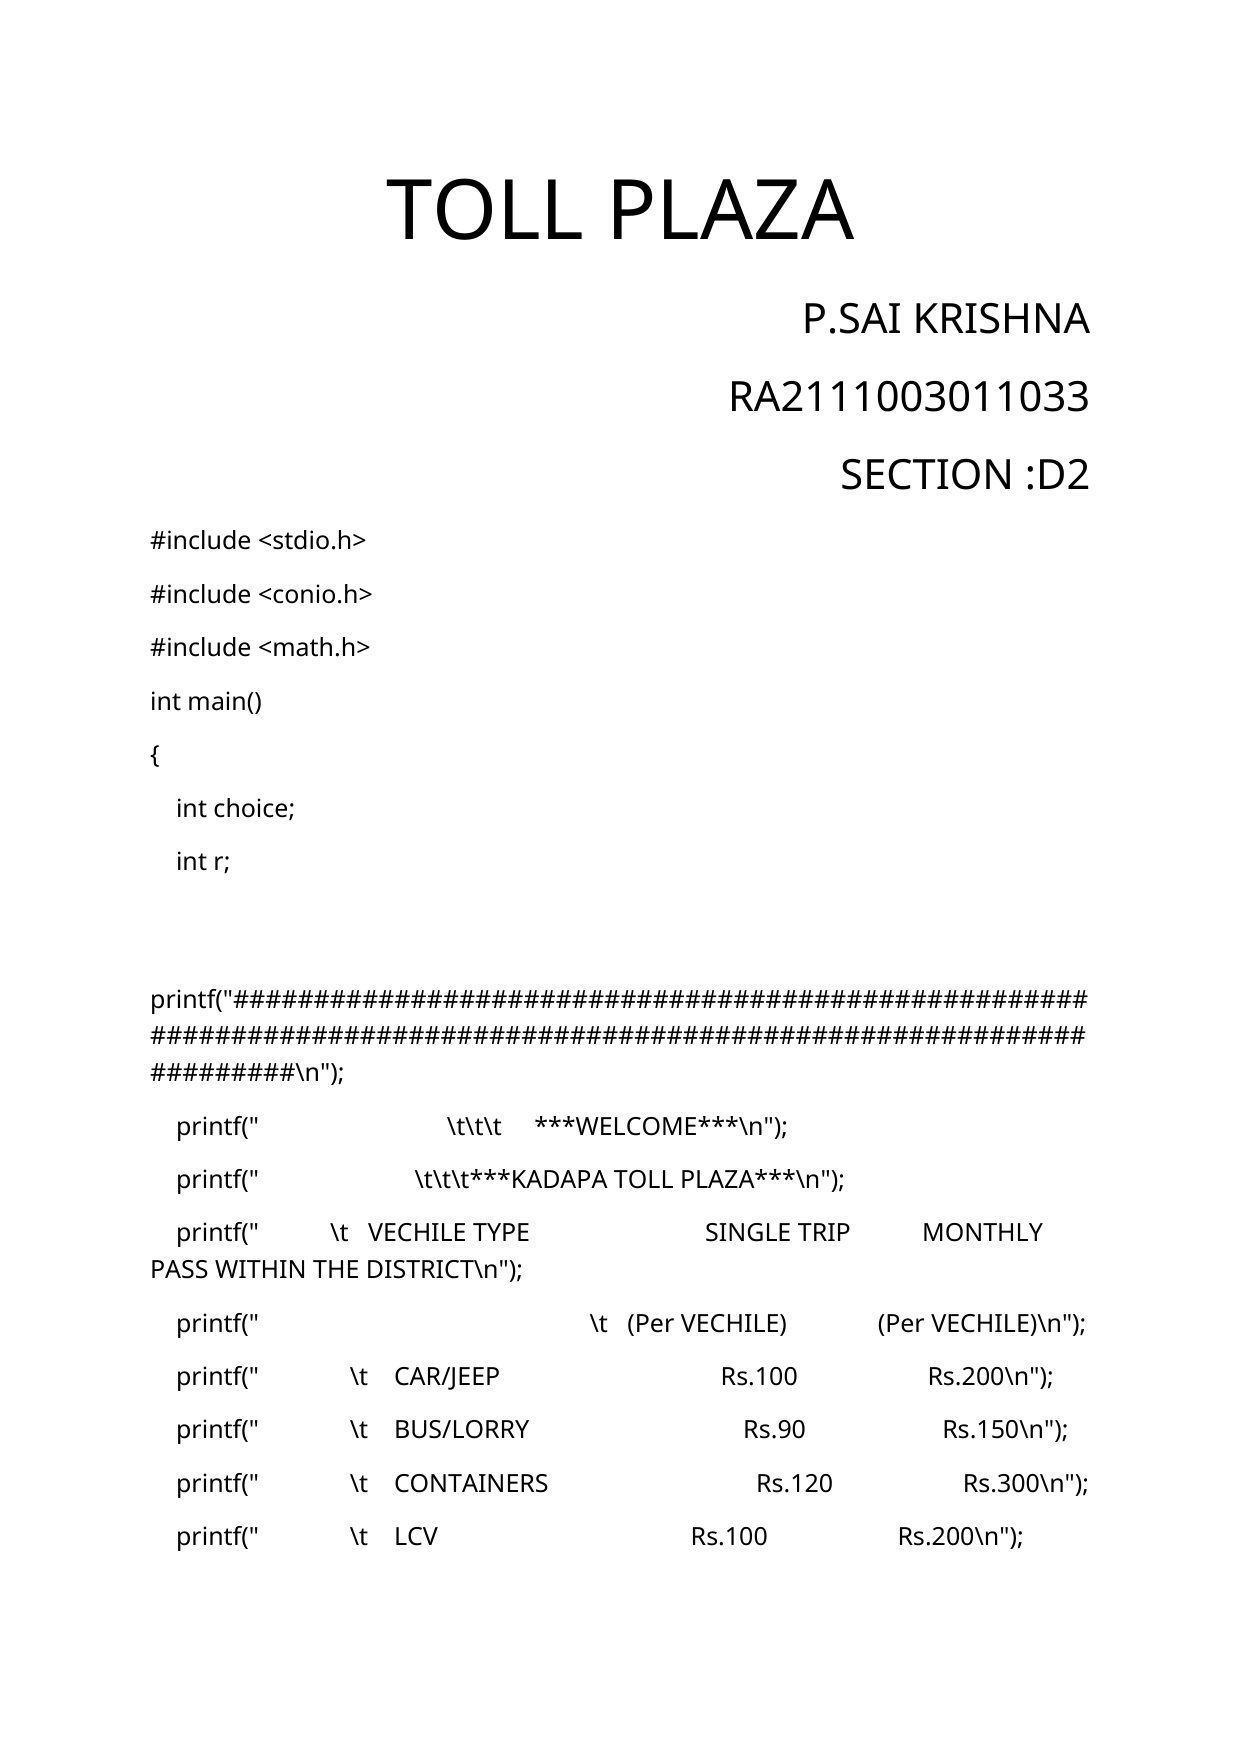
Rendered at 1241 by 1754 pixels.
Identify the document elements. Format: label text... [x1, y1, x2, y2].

text int main() [150, 683, 1090, 717]
text printf(" \t VECHILE TYPE SINGLE TRIP MONTHLY PASS WITHIN THE DISTRICT\n"); [150, 1215, 1090, 1286]
text printf(" \t CONTAINERS Rs.120 Rs.300\n"); [150, 1466, 1090, 1500]
text P.SAI KRISHNA [150, 289, 1090, 346]
text printf(" \t BUS/LORRY Rs.90 Rs.150\n"); [150, 1412, 1090, 1446]
text printf("########################################################################################################################\n"); [150, 951, 1090, 1089]
text int choice; [150, 790, 1090, 824]
text { [150, 737, 1090, 771]
text #include <stdio.h> [150, 523, 1090, 557]
text RA2111003011033 [150, 367, 1090, 424]
text printf(" \t\t\t ***WELCOME***\n"); [150, 1108, 1090, 1142]
text int r; [150, 844, 1090, 878]
text printf(" \t\t\t***KADAPA TOLL PLAZA***\n"); [150, 1162, 1090, 1196]
text printf(" \t (Per VECHILE) (Per VECHILE)\n"); [150, 1305, 1090, 1339]
text #include <conio.h> [150, 576, 1090, 611]
text printf(" \t CAR/JEEP Rs.100 Rs.200\n"); [150, 1359, 1090, 1393]
text printf(" \t LCV Rs.100 Rs.200\n"); [150, 1519, 1090, 1553]
text TOLL PLAZA [150, 150, 1090, 263]
text SECTION :D2 [150, 445, 1090, 502]
text #include <math.h> [150, 630, 1090, 664]
